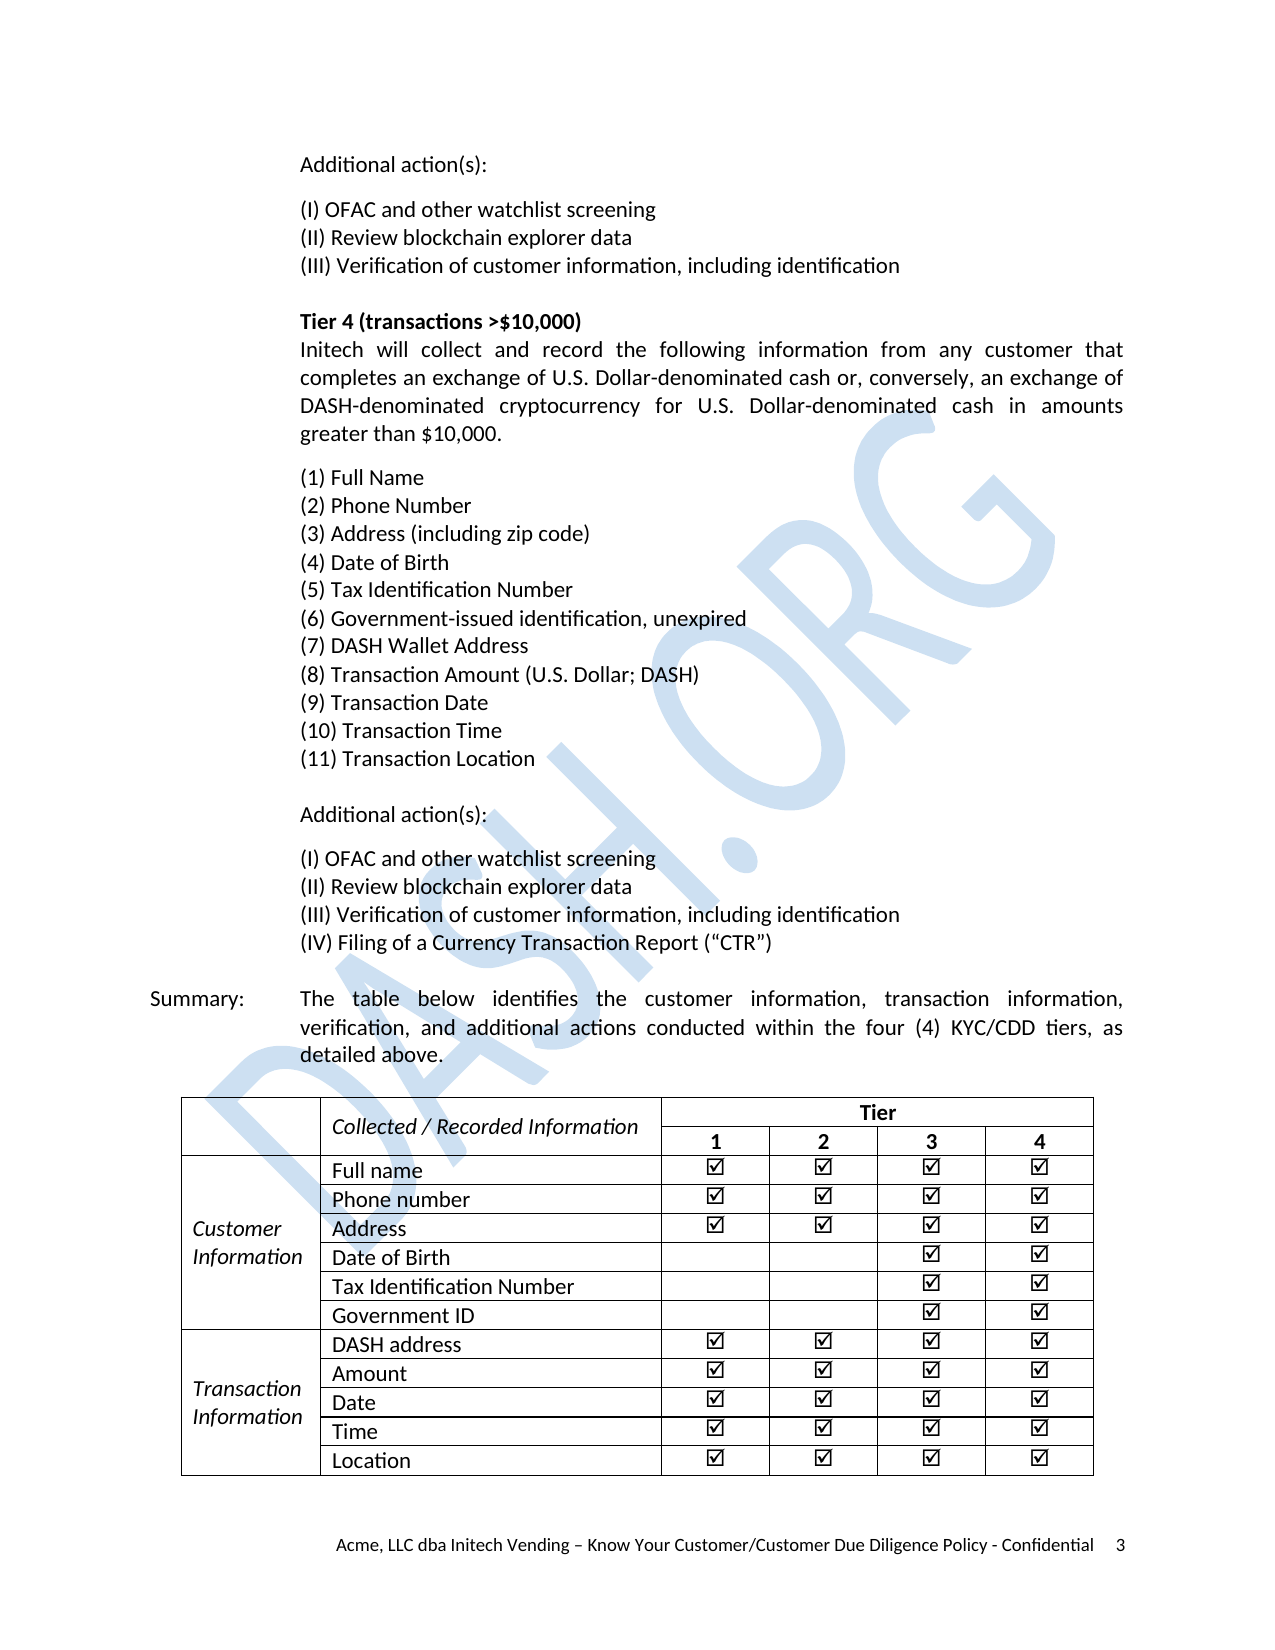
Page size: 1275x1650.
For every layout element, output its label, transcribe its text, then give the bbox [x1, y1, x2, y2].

table_cell [986, 1359, 1093, 1387]
table_cell Transaction Information [182, 1330, 320, 1474]
table_cell [770, 1272, 877, 1300]
table_cell [986, 1272, 1093, 1300]
table_cell [662, 1214, 769, 1242]
table_cell [662, 1330, 769, 1358]
text Additional action(s): [300, 150, 1125, 178]
table_cell Date of Birth [321, 1243, 661, 1271]
table_cell Customer Information [182, 1156, 320, 1329]
table_cell [986, 1156, 1093, 1184]
table_cell [770, 1301, 877, 1329]
table_cell DASH address [321, 1330, 661, 1358]
table_header Collected / Recorded Information [321, 1098, 661, 1155]
table_cell 3 [878, 1127, 985, 1155]
table_cell [662, 1156, 769, 1184]
table_cell [878, 1185, 985, 1213]
table_cell [878, 1359, 985, 1387]
table_cell [878, 1418, 985, 1445]
table_cell Government ID [321, 1301, 661, 1329]
table_cell [878, 1388, 985, 1416]
table_cell [662, 1243, 769, 1271]
table_header [182, 1098, 320, 1155]
table_cell [770, 1214, 877, 1242]
table_cell [770, 1330, 877, 1358]
table_cell [986, 1446, 1093, 1474]
text (I) OFAC and other watchlist screening (II) Review blockchain explorer data (III) Verification of customer information, including identification (IV) Filing of a Currency Transaction Report (“CTR”) [300, 844, 1125, 984]
table_cell [986, 1243, 1093, 1271]
table_cell Tax Identification Number [321, 1272, 661, 1300]
table_cell [770, 1418, 877, 1445]
table_cell 1 [662, 1127, 769, 1155]
table_cell Date [321, 1388, 661, 1416]
table_cell [770, 1185, 877, 1213]
table_cell [770, 1243, 877, 1271]
table_cell [662, 1272, 769, 1300]
table_cell 2 [770, 1127, 877, 1155]
table_cell [662, 1446, 769, 1474]
table_cell [662, 1388, 769, 1416]
text Tier 4 (transactions >$10,000) [300, 307, 1125, 335]
table_cell [986, 1185, 1093, 1213]
table_cell 4 [986, 1127, 1093, 1155]
text Initech will collect and record the following information from any customer that completes an exchange of U.S. Dollar-denominated cash or, conversely, an exchange of DASH-denominated cryptocurrency for U.S. Dollar-denominated cash in amounts greater than $10,000. [300, 335, 1125, 447]
table_cell [878, 1272, 985, 1300]
table_cell [878, 1330, 985, 1358]
text (1) Full Name (2) Phone Number (3) Address (including zip code) (4) Date of Birth (5) Tax Identification Number (6) Government-issued identification, unexpired (7) DASH Wallet Address (8) Transaction Amount (U.S. Dollar; DASH) (9) Transaction Date (10) Transaction Time (11) Transaction Location Additional action(s): [300, 463, 1125, 828]
table_cell [986, 1214, 1093, 1242]
table_cell [986, 1388, 1093, 1416]
table_cell Location [321, 1446, 661, 1474]
table_cell [878, 1301, 985, 1329]
table_cell [770, 1156, 877, 1184]
table_cell [986, 1418, 1093, 1445]
table_cell [986, 1330, 1093, 1358]
table_cell [662, 1359, 769, 1387]
table_cell [878, 1214, 985, 1242]
table_cell [662, 1185, 769, 1213]
table_cell [878, 1446, 985, 1474]
table_cell Phone number [321, 1185, 661, 1213]
table_cell [878, 1243, 985, 1271]
table_cell [770, 1359, 877, 1387]
table_cell Full name [321, 1156, 661, 1184]
table_cell Time [321, 1418, 661, 1445]
table_cell [662, 1418, 769, 1445]
table_cell Amount [321, 1359, 661, 1387]
table_cell [878, 1156, 985, 1184]
table_header Tier [662, 1098, 1093, 1126]
text (I) OFAC and other watchlist screening (II) Review blockchain explorer data (III) Verification of customer information, including identification [300, 195, 1125, 279]
table_cell [986, 1301, 1093, 1329]
table_cell Address [321, 1214, 661, 1242]
table_cell [770, 1446, 877, 1474]
table_cell [662, 1301, 769, 1329]
table_cell [770, 1388, 877, 1416]
text Summary: The table below identifies the customer information, transaction information, verification, and additional actions conducted within the four (4) KYC/CDD tiers, as detailed above. [150, 984, 1125, 1069]
